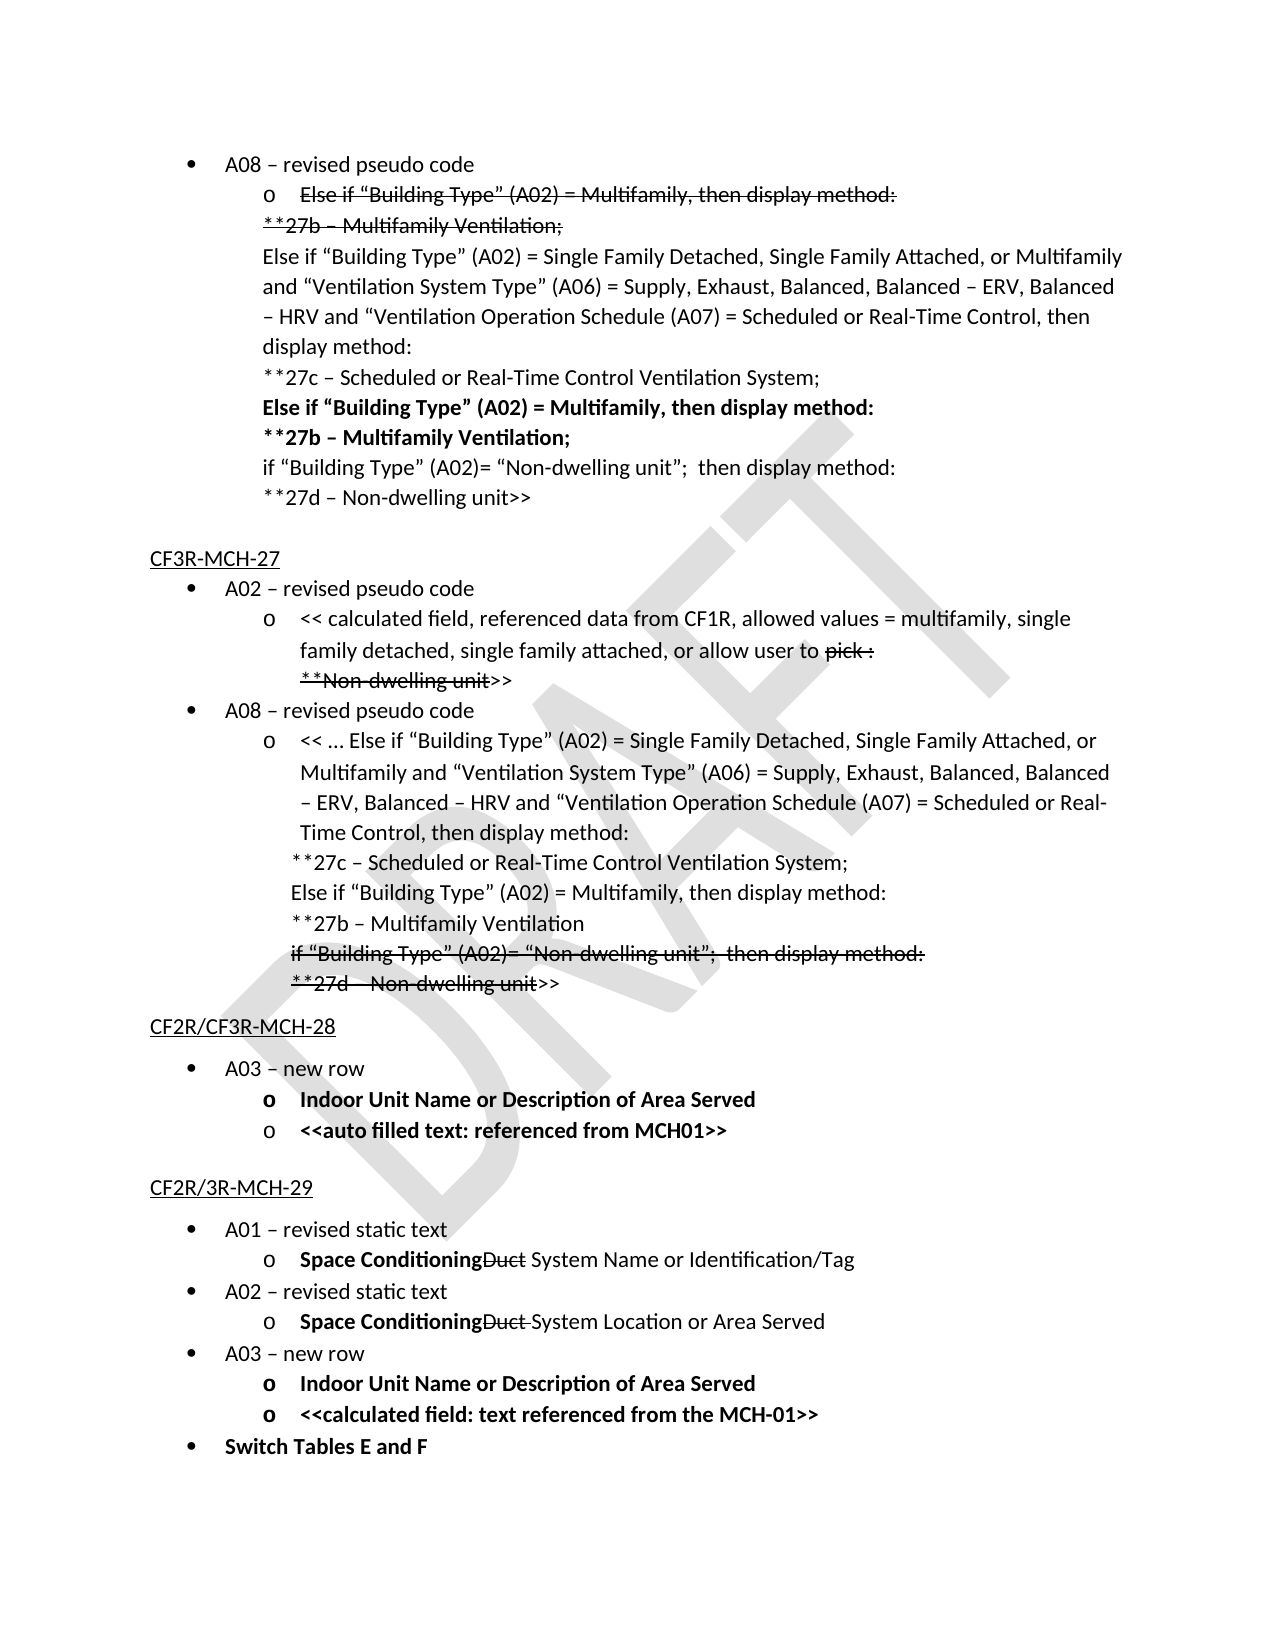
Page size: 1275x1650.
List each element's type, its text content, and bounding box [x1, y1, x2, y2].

text **27c – Scheduled or Real-Time Control Ventilation System; [262, 363, 1125, 391]
list A03 – new row [187, 1339, 1125, 1367]
list << calculated field, referenced data from CF1R, allowed values = multifamily, single family detached, single family attached, or allow user to pick : [262, 604, 1125, 664]
list Indoor Unit Name or Description of Area Served [262, 1369, 1125, 1398]
list << … Else if “Building Type” (A02) = Single Family Detached, Single Family Attached, or Multifamily and “Ventilation System Type” (A06) = Supply, Exhaust, Balanced, Balanced – ERV, Balanced – HRV and “Ventilation Operation Schedule (A07) = Scheduled or Real-Time Control, then display method: [262, 726, 1125, 846]
list A08 – revised pseudo code [187, 150, 1125, 178]
list <<calculated field: text referenced from the MCH-01>> [262, 1400, 1125, 1429]
list Space ConditioningDuct System Name or Identification/Tag [262, 1246, 1125, 1275]
text CF3R-MCH-27 [150, 544, 1125, 572]
list A08 – revised pseudo code [187, 696, 1125, 724]
text if “Building Type” (A02)= “Non-dwelling unit”; then display method: [262, 453, 1125, 481]
text Else if “Building Type” (A02) = Multifamily, then display method: [291, 878, 1125, 907]
list Switch Tables E and F [187, 1432, 1125, 1460]
text **27b – Multifamily Ventilation [291, 909, 1125, 937]
text Else if “Building Type” (A02) = Multifamily, then display method: [262, 393, 1125, 421]
list A02 – revised static text [187, 1277, 1125, 1305]
text if “Building Type” (A02)= “Non-dwelling unit”; then display method: [291, 939, 1125, 967]
list Space ConditioningDuct System Location or Area Served [262, 1307, 1125, 1336]
text **27c – Scheduled or Real-Time Control Ventilation System; [291, 848, 1125, 876]
text CF2R/CF3R-MCH-28 [150, 1012, 1125, 1040]
text **27b – Multifamily Ventilation; [262, 423, 1125, 451]
text CF2R/3R-MCH-29 [150, 1173, 1125, 1201]
list **Non-dwelling unit>> [300, 666, 1125, 694]
list A02 – revised pseudo code [187, 574, 1125, 602]
list Indoor Unit Name or Description of Area Served [262, 1085, 1125, 1114]
list Else if “Building Type” (A02) = Multifamily, then display method: [262, 180, 1125, 209]
list A01 – revised static text [187, 1215, 1125, 1243]
text **27b – Multifamily Ventilation; [262, 212, 1125, 240]
text **27d – Non-dwelling unit>> [291, 969, 1125, 997]
list <<auto filled text: referenced from MCH01>> [262, 1116, 1125, 1145]
list A03 – new row [187, 1054, 1125, 1083]
text **27d – Non-dwelling unit>> [262, 483, 1125, 512]
